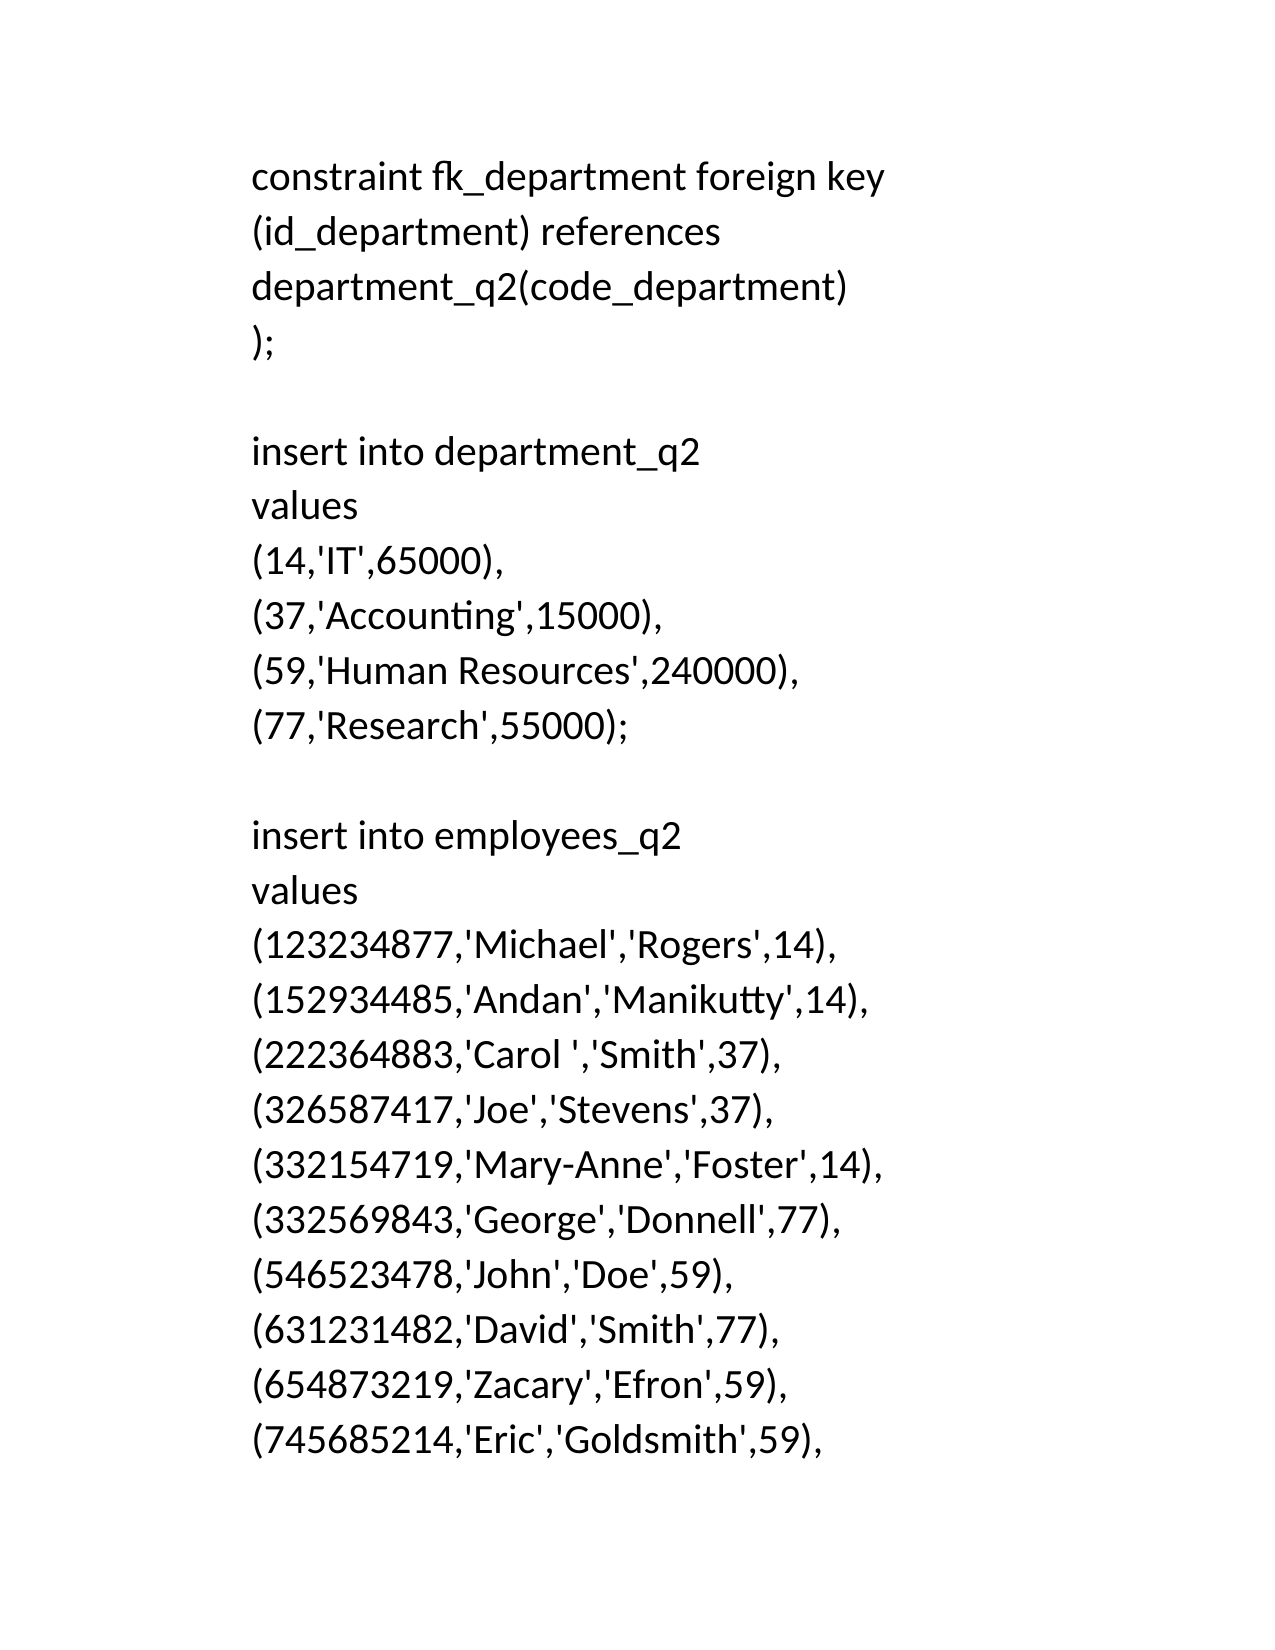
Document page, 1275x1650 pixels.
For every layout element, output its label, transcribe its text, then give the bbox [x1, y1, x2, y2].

list (332154719,'Mary-Anne','Foster',14), [251, 1138, 1125, 1189]
list (37,'Accounting',15000), [251, 589, 1125, 640]
list (59,'Human Resources',240000), [251, 644, 1125, 695]
list (332569843,'George','Donnell',77), [251, 1193, 1125, 1244]
list insert into department_q2 [251, 424, 1125, 475]
list constraint fk_department foreign key (id_department) references department_q2(code_department) [251, 150, 1125, 311]
list (745685214,'Eric','Goldsmith',59), [251, 1413, 1125, 1463]
list (326587417,'Joe','Stevens',37), [251, 1083, 1125, 1134]
list (222364883,'Carol ','Smith',37), [251, 1028, 1125, 1079]
list (631231482,'David','Smith',77), [251, 1303, 1125, 1354]
list (654873219,'Zacary','Efron',59), [251, 1358, 1125, 1408]
list (14,'IT',65000), [251, 534, 1125, 585]
list ); [251, 315, 1125, 366]
list (77,'Research',55000); [251, 699, 1125, 750]
list (152934485,'Andan','Manikutty',14), [251, 973, 1125, 1024]
list insert into employees_q2 [251, 809, 1125, 859]
list values [251, 479, 1125, 530]
list (123234877,'Michael','Rogers',14), [251, 918, 1125, 969]
list (546523478,'John','Doe',59), [251, 1248, 1125, 1299]
list values [251, 864, 1125, 914]
